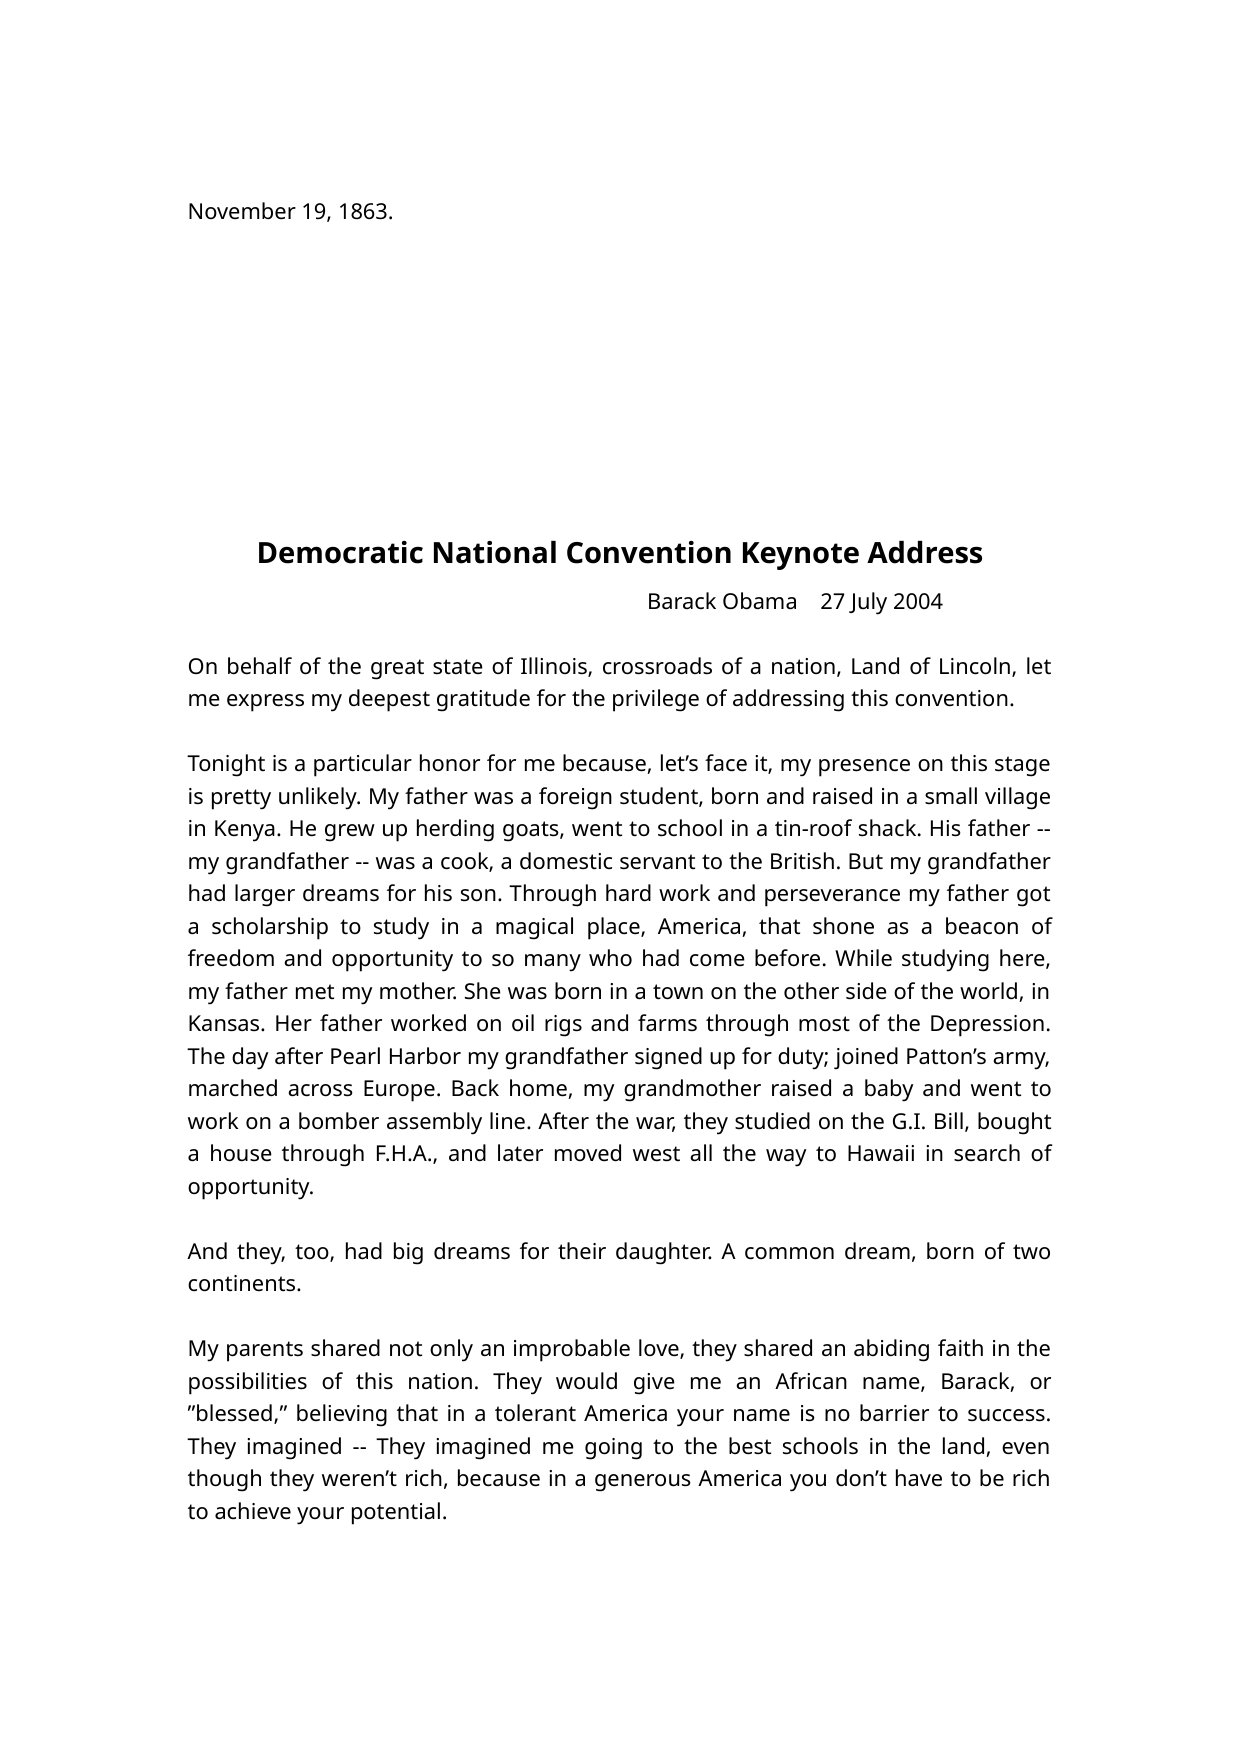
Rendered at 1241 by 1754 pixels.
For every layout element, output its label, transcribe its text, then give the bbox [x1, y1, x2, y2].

text My parents shared not only an improbable love, they shared an abiding faith in the possibilities of this nation. They would give me an African name, Barack, or ”blessed,” believing that in a tolerant America your name is no barrier to success. They imagined -- They imagined me going to the best schools in the land, even though they weren’t rich, because in a generous America you don’t have to be rich to achieve your potential. [187, 1332, 1053, 1527]
text On behalf of the great state of Illinois, crossroads of a nation, Land of Lincoln, let me express my deepest gratitude for the privilege of addressing this convention. [187, 649, 1053, 714]
text Tonight is a particular honor for me because, let’s face it, my presence on this stage is pretty unlikely. My father was a foreign student, born and raised in a small village in Kenya. He grew up herding goats, went to school in a tin-roof shack. His father -- my grandfather -- was a cook, a domestic servant to the British. But my grandfather had larger dreams for his son. Through hard work and perseverance my father got a scholarship to study in a magical place, America, that shone as a beacon of freedom and opportunity to so many who had come before. While studying here, my father met my mother. She was born in a town on the other side of the world, in Kansas. Her father worked on oil rigs and farms through most of the Depression. The day after Pearl Harbor my grandfather signed up for duty; joined Patton’s army, marched across Europe. Back home, my grandmother raised a baby and went to work on a bomber assembly line. After the war, they studied on the G.I. Bill, bought a house through F.H.A., and later moved west all the way to Hawaii in search of opportunity. [187, 747, 1053, 1202]
text November 19, 1863. [187, 194, 1053, 227]
text Democratic National Convention Keynote Address [187, 519, 1053, 584]
text Barack Obama 27 July 2004 [187, 584, 1053, 617]
text And they, too, had big dreams for their daughter. A common dream, born of two continents. [187, 1234, 1053, 1299]
